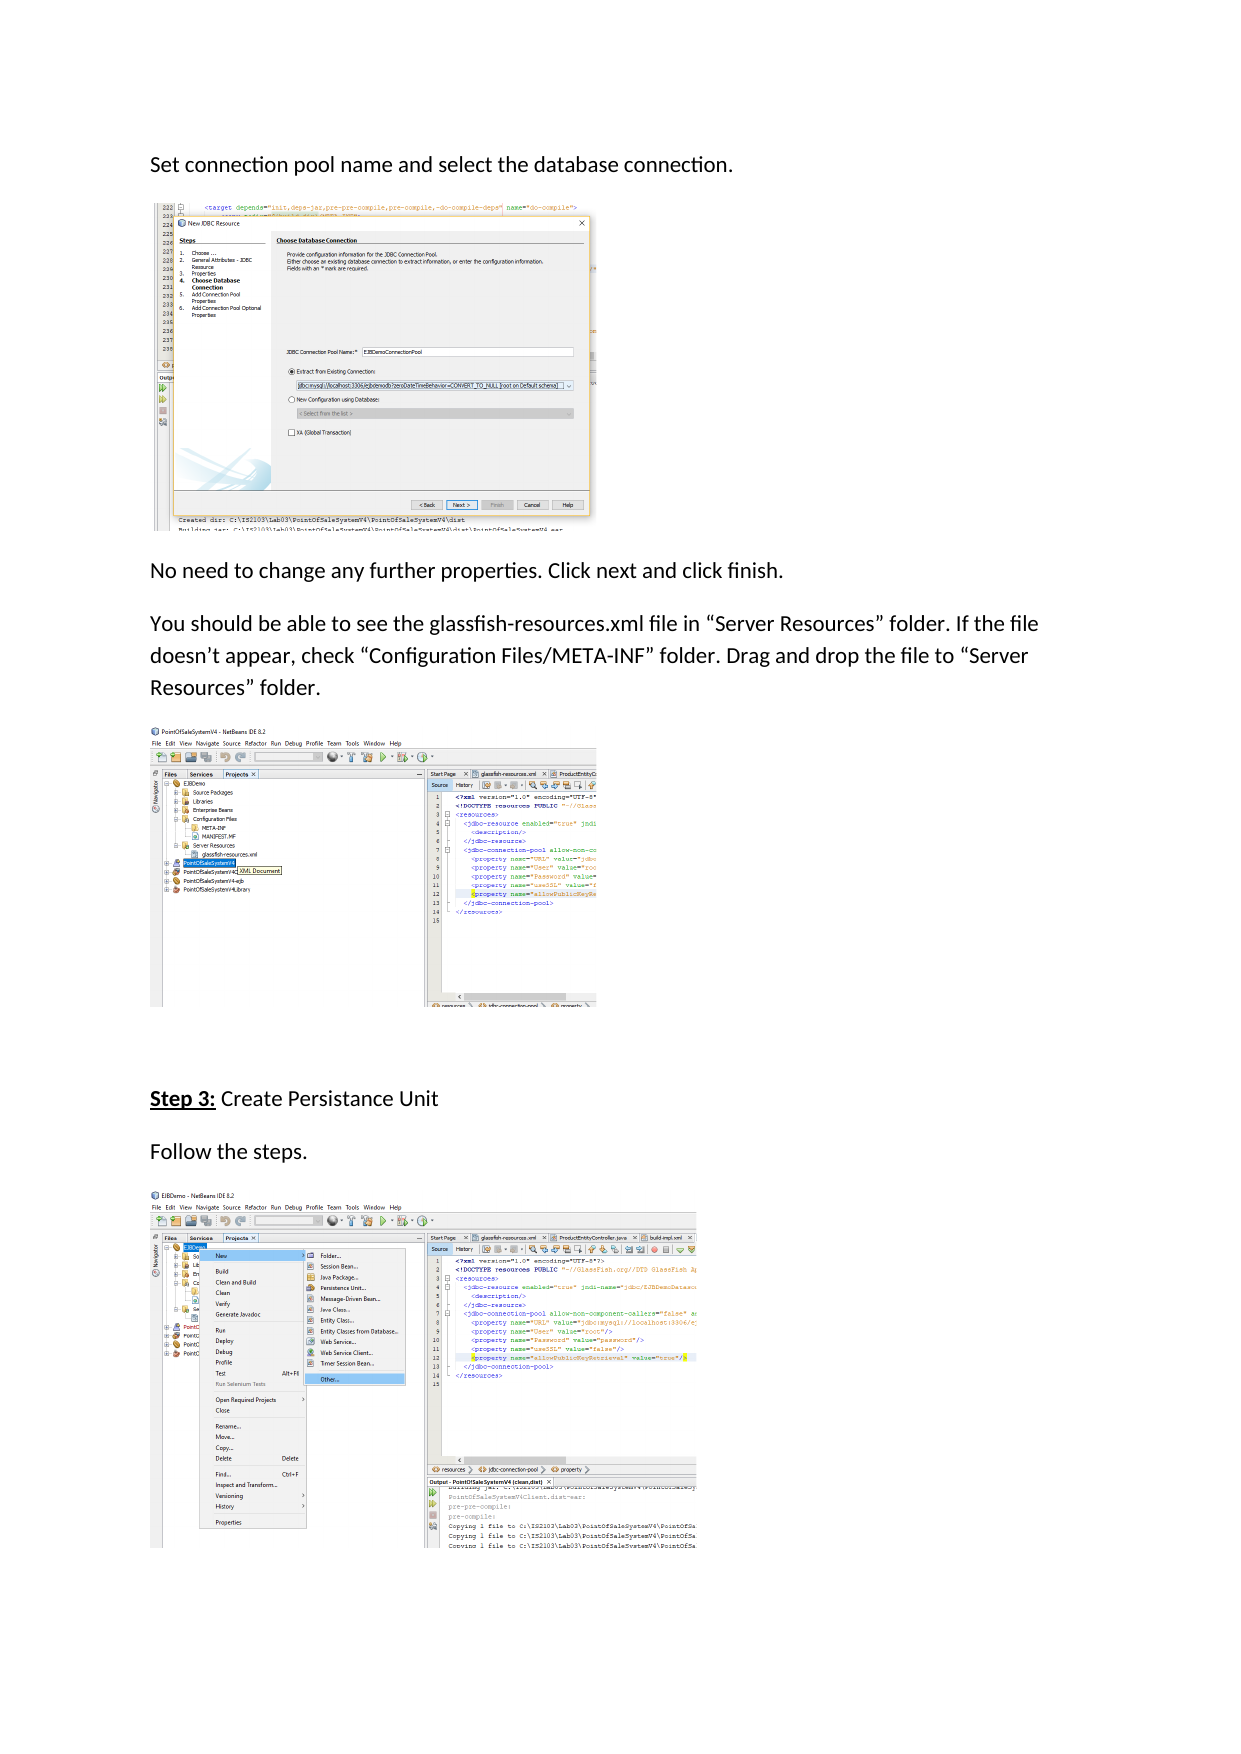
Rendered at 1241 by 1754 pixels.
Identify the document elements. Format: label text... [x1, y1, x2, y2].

picture [150, 726, 597, 1007]
picture [150, 1190, 697, 1548]
text You should be able to see the glassfish-resources.xml file in “Server Resources” folder. If the file doesn’t appear, check “Configuration Files/META-INF” folder. Drag and drop the file to “Server Resources” folder. [150, 609, 1090, 701]
text Step 3: Create Persistance Unit [150, 1084, 1090, 1112]
picture [150, 203, 597, 531]
text Follow the steps. [150, 1137, 1090, 1165]
text Set connection pool name and select the database connection. [150, 150, 1090, 178]
text No need to change any further properties. Click next and click finish. [150, 556, 1090, 584]
